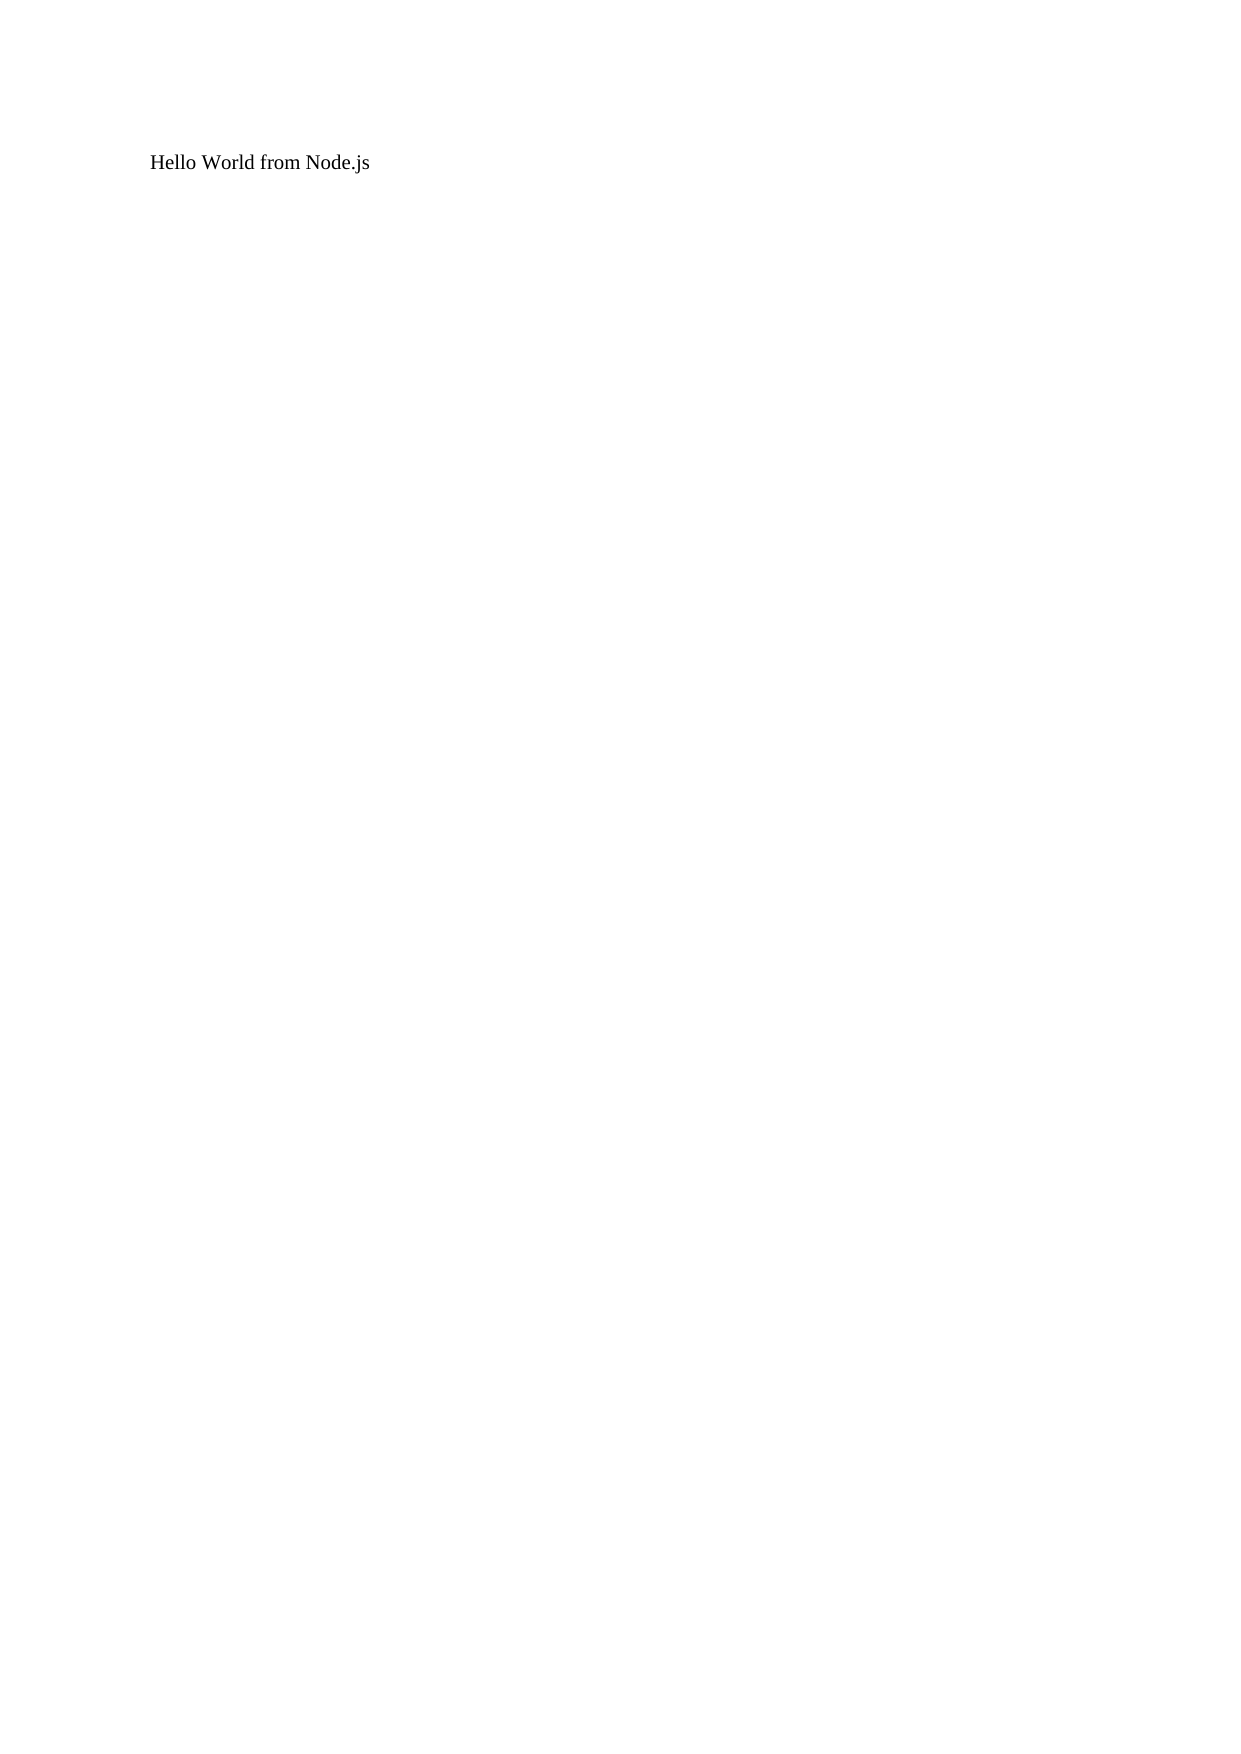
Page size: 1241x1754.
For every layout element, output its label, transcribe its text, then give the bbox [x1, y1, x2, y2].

text Hello World from Node.js [150, 150, 1090, 174]
